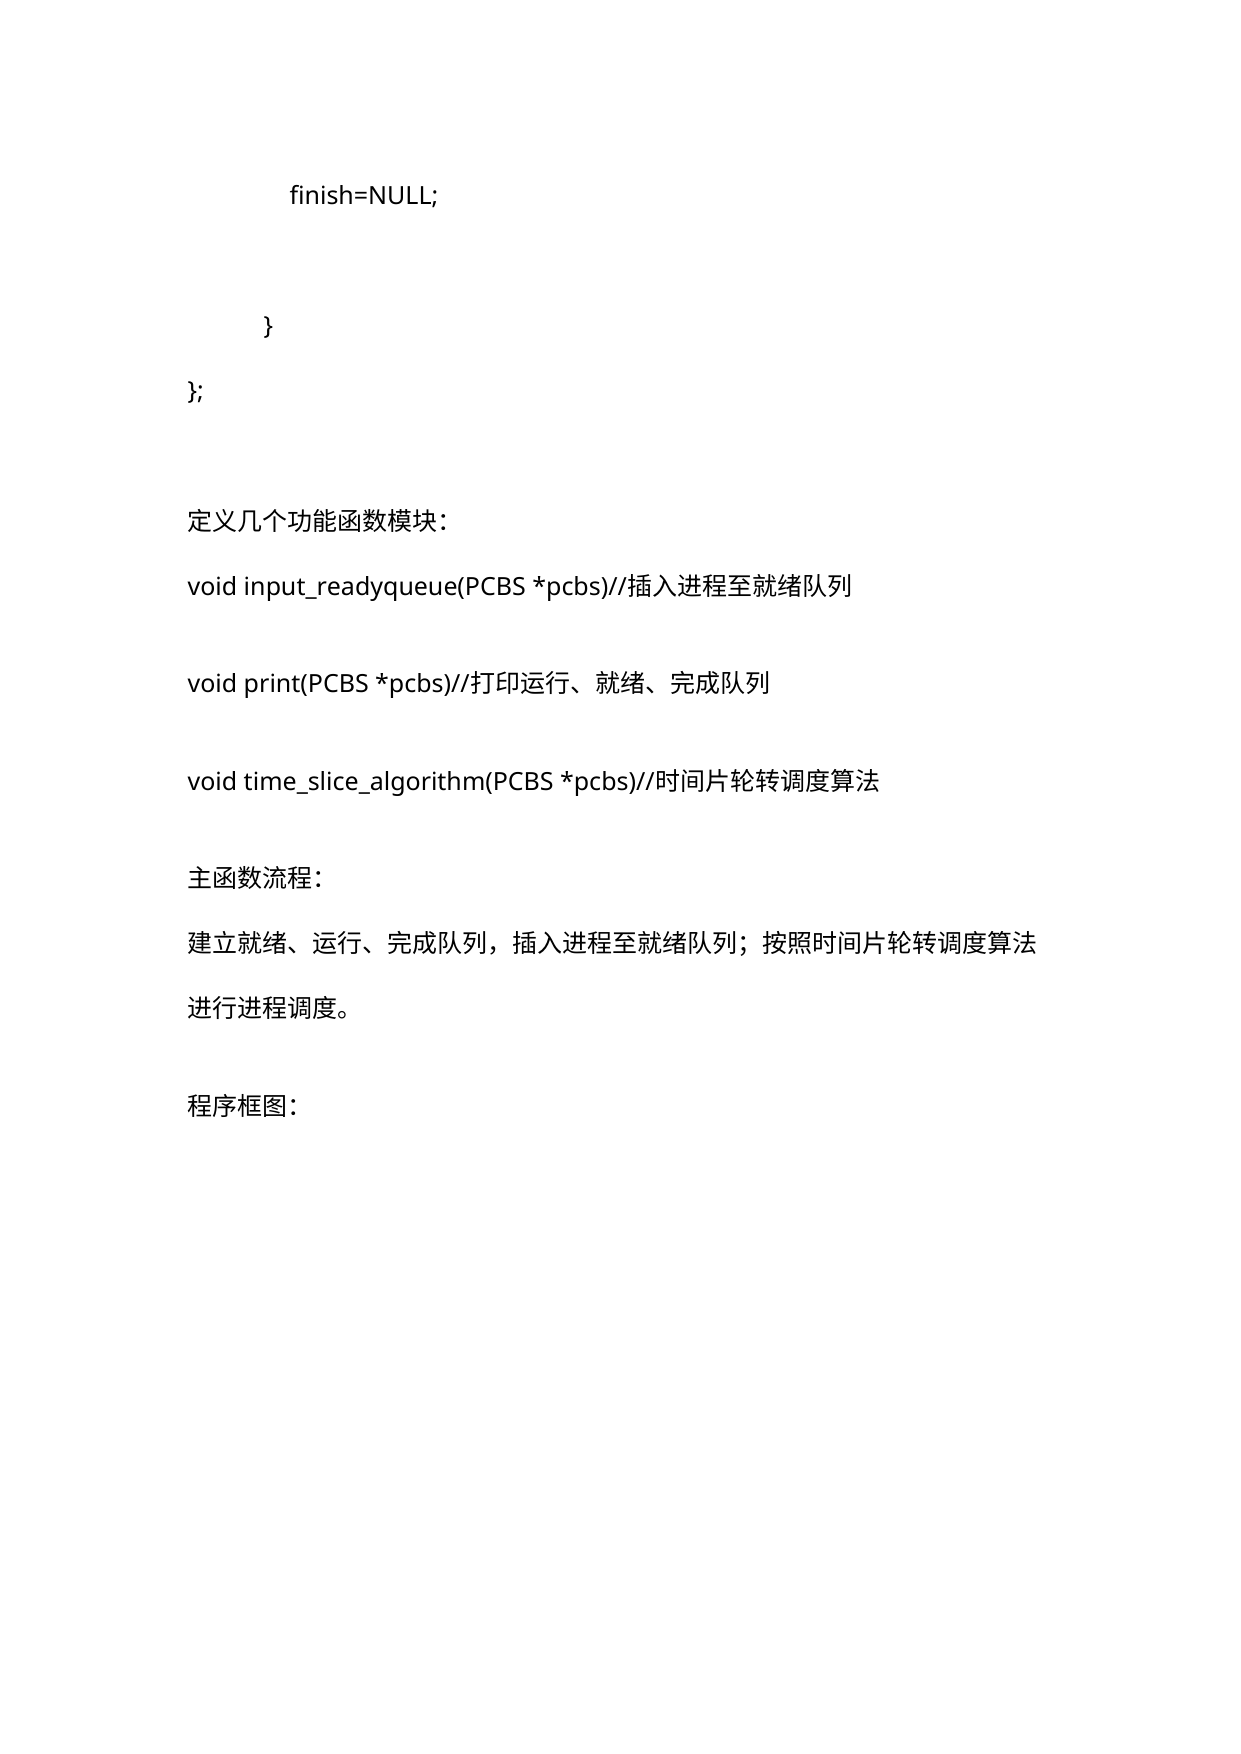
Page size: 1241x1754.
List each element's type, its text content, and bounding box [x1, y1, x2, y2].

text }; [187, 357, 1053, 422]
text 定义几个功能函数模块： [187, 487, 1053, 552]
text 建立就绪、运行、完成队列，插入进程至就绪队列；按照时间片轮转调度算法进行进程调度。 [187, 909, 1053, 1039]
text } [187, 292, 1053, 357]
text void time_slice_algorithm(PCBS *pcbs)//时间片轮转调度算法 [187, 747, 1053, 812]
text void print(PCBS *pcbs)//打印运行、就绪、完成队列 [187, 649, 1053, 714]
text finish=NULL; [187, 162, 1053, 227]
text 程序框图： [187, 1072, 1053, 1137]
text void input_readyqueue(PCBS *pcbs)//插入进程至就绪队列 [187, 552, 1053, 617]
text 主函数流程： [187, 844, 1053, 909]
